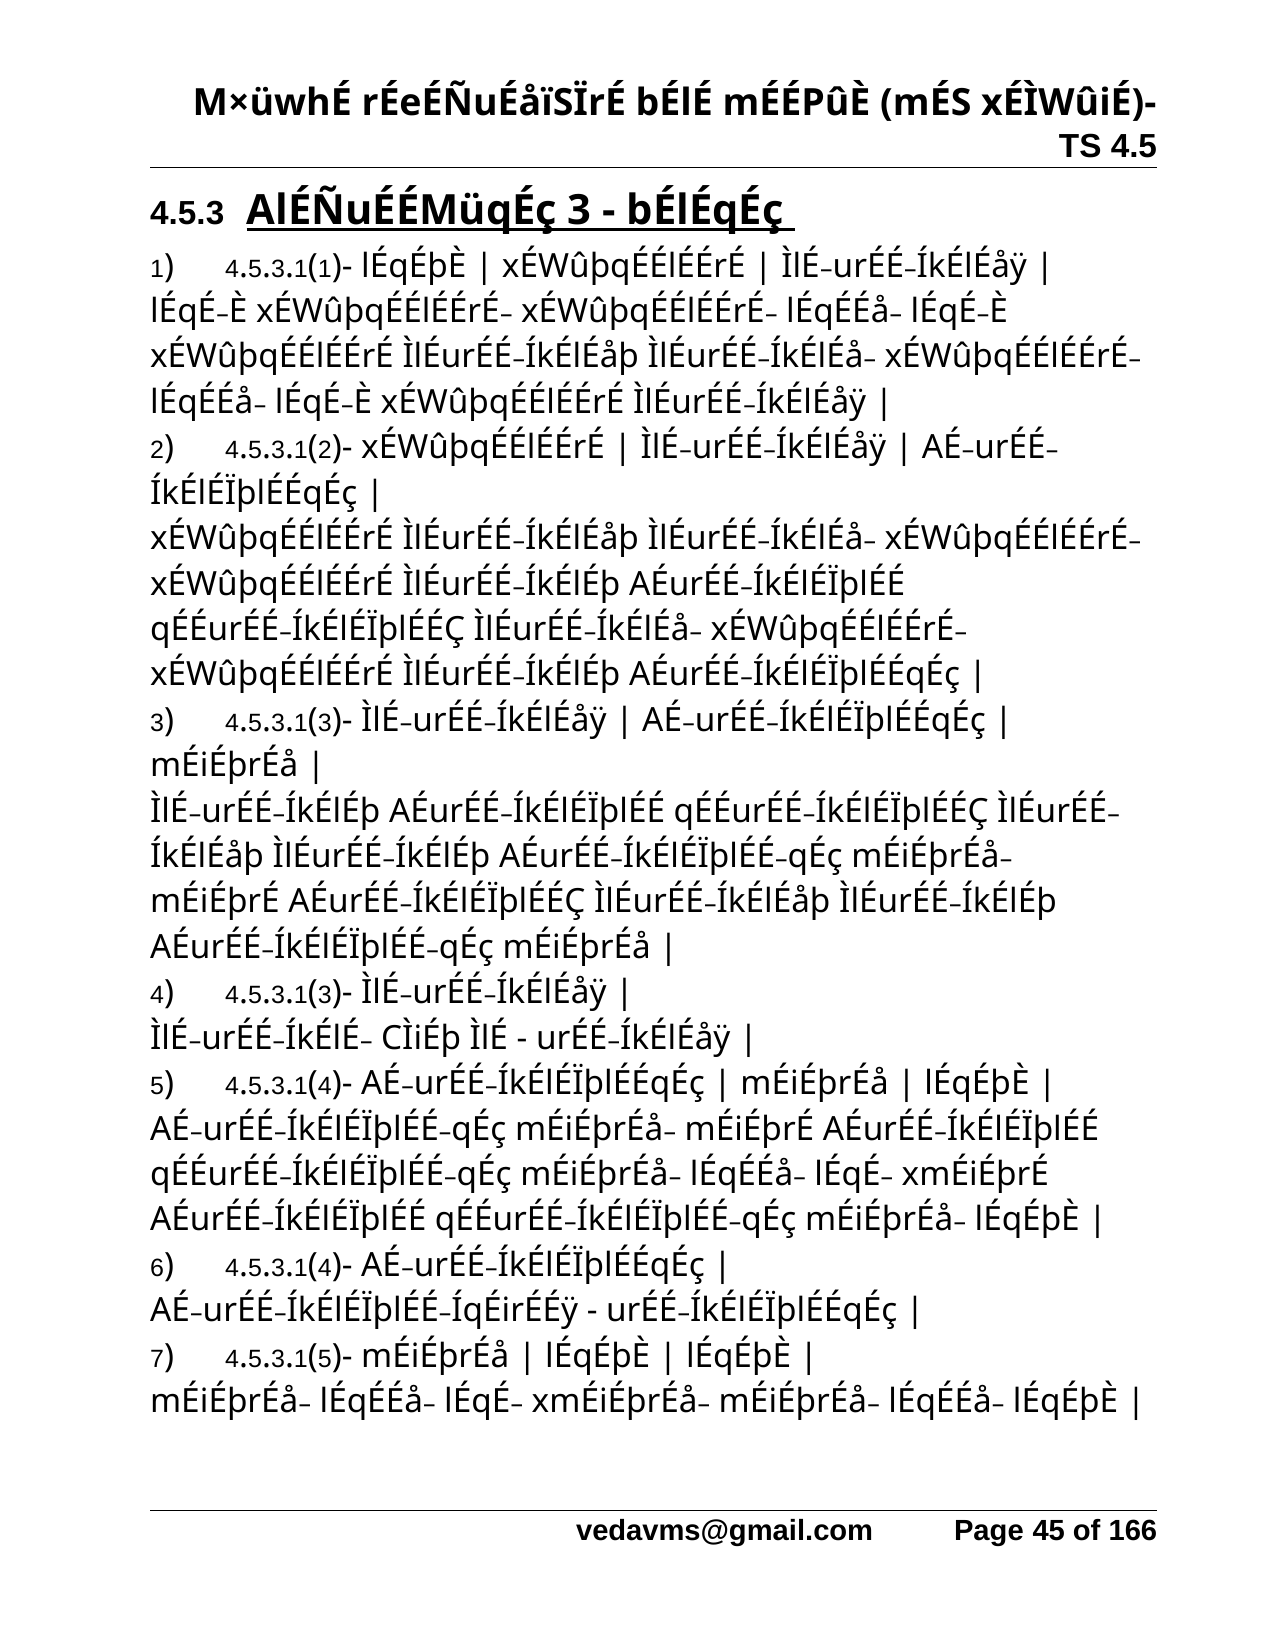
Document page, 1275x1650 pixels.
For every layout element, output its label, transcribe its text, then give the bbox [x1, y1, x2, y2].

text 2) 4.5.3.1(2)- xÉWûþqÉÉlÉÉrÉ | ÌlÉ–urÉÉ–ÍkÉlÉåÿ | AÉ–urÉÉ–ÍkÉlÉÏþlÉÉqÉç | [150, 423, 1169, 514]
text 5) 4.5.3.1(4)- AÉ–urÉÉ–ÍkÉlÉÏþlÉÉqÉç | mÉiÉþrÉå | lÉqÉþÈ | [150, 1059, 1169, 1104]
text AÉ–urÉÉ–ÍkÉlÉÏþlÉÉ–ÍqÉirÉÉÿ - urÉÉ–ÍkÉlÉÏþlÉÉqÉç | [150, 1286, 1169, 1331]
text lÉqÉ–È xÉWûþqÉÉlÉÉrÉ– xÉWûþqÉÉlÉÉrÉ– lÉqÉÉå– lÉqÉ–È xÉWûþqÉÉlÉÉrÉ ÌlÉurÉÉ–ÍkÉlÉåþ ÌlÉurÉÉ–ÍkÉlÉå– xÉWûþqÉÉlÉÉrÉ– [150, 287, 1169, 378]
text ÌlÉ–urÉÉ–ÍkÉlÉþ AÉurÉÉ–ÍkÉlÉÏþlÉÉ qÉÉurÉÉ–ÍkÉlÉÏþlÉÉÇ ÌlÉurÉÉ–ÍkÉlÉåþ ÌlÉurÉÉ–ÍkÉlÉþ AÉurÉÉ–ÍkÉlÉÏþlÉÉ–qÉç mÉiÉþrÉå– [150, 786, 1169, 877]
text 4) 4.5.3.1(3)- ÌlÉ–urÉÉ–ÍkÉlÉåÿ | [150, 968, 1169, 1013]
text AÉurÉÉ–ÍkÉlÉÏþlÉÉ qÉÉurÉÉ–ÍkÉlÉÏþlÉÉ–qÉç mÉiÉþrÉå– lÉqÉþÈ | [150, 1195, 1169, 1241]
text ÌlÉ–urÉÉ–ÍkÉlÉ– CÌiÉþ ÌlÉ - urÉÉ–ÍkÉlÉåÿ | [150, 1013, 1169, 1059]
subtitle AlÉÑuÉÉMüqÉç 3 - bÉlÉqÉç [150, 180, 1157, 237]
text lÉqÉÉå– lÉqÉ–È xÉWûþqÉÉlÉÉrÉ ÌlÉurÉÉ–ÍkÉlÉåÿ | [150, 378, 1169, 423]
text mÉiÉþrÉ AÉurÉÉ–ÍkÉlÉÏþlÉÉÇ ÌlÉurÉÉ–ÍkÉlÉåþ ÌlÉurÉÉ–ÍkÉlÉþ AÉurÉÉ–ÍkÉlÉÏþlÉÉ–qÉç mÉiÉþrÉå | [150, 877, 1169, 968]
text mÉiÉþrÉå– lÉqÉÉå– lÉqÉ– xmÉiÉþrÉå– mÉiÉþrÉå– lÉqÉÉå– lÉqÉþÈ | [150, 1377, 1169, 1422]
text AÉ–urÉÉ–ÍkÉlÉÏþlÉÉ–qÉç mÉiÉþrÉå– mÉiÉþrÉ AÉurÉÉ–ÍkÉlÉÏþlÉÉ qÉÉurÉÉ–ÍkÉlÉÏþlÉÉ–qÉç mÉiÉþrÉå– lÉqÉÉå– lÉqÉ– xmÉiÉþrÉ [150, 1104, 1169, 1195]
text 3) 4.5.3.1(3)- ÌlÉ–urÉÉ–ÍkÉlÉåÿ | AÉ–urÉÉ–ÍkÉlÉÏþlÉÉqÉç | mÉiÉþrÉå | [150, 696, 1169, 786]
text qÉÉurÉÉ–ÍkÉlÉÏþlÉÉÇ ÌlÉurÉÉ–ÍkÉlÉå– xÉWûþqÉÉlÉÉrÉ– xÉWûþqÉÉlÉÉrÉ ÌlÉurÉÉ–ÍkÉlÉþ AÉurÉÉ–ÍkÉlÉÏþlÉÉqÉç | [150, 605, 1169, 696]
text 6) 4.5.3.1(4)- AÉ–urÉÉ–ÍkÉlÉÏþlÉÉqÉç | [150, 1241, 1169, 1286]
text xÉWûþqÉÉlÉÉrÉ ÌlÉurÉÉ–ÍkÉlÉåþ ÌlÉurÉÉ–ÍkÉlÉå– xÉWûþqÉÉlÉÉrÉ– xÉWûþqÉÉlÉÉrÉ ÌlÉurÉÉ–ÍkÉlÉþ AÉurÉÉ–ÍkÉlÉÏþlÉÉ [150, 514, 1169, 605]
text 7) 4.5.3.1(5)- mÉiÉþrÉå | lÉqÉþÈ | lÉqÉþÈ | [150, 1331, 1169, 1377]
text 1) 4.5.3.1(1)- lÉqÉþÈ | xÉWûþqÉÉlÉÉrÉ | ÌlÉ–urÉÉ–ÍkÉlÉåÿ | [150, 241, 1169, 287]
